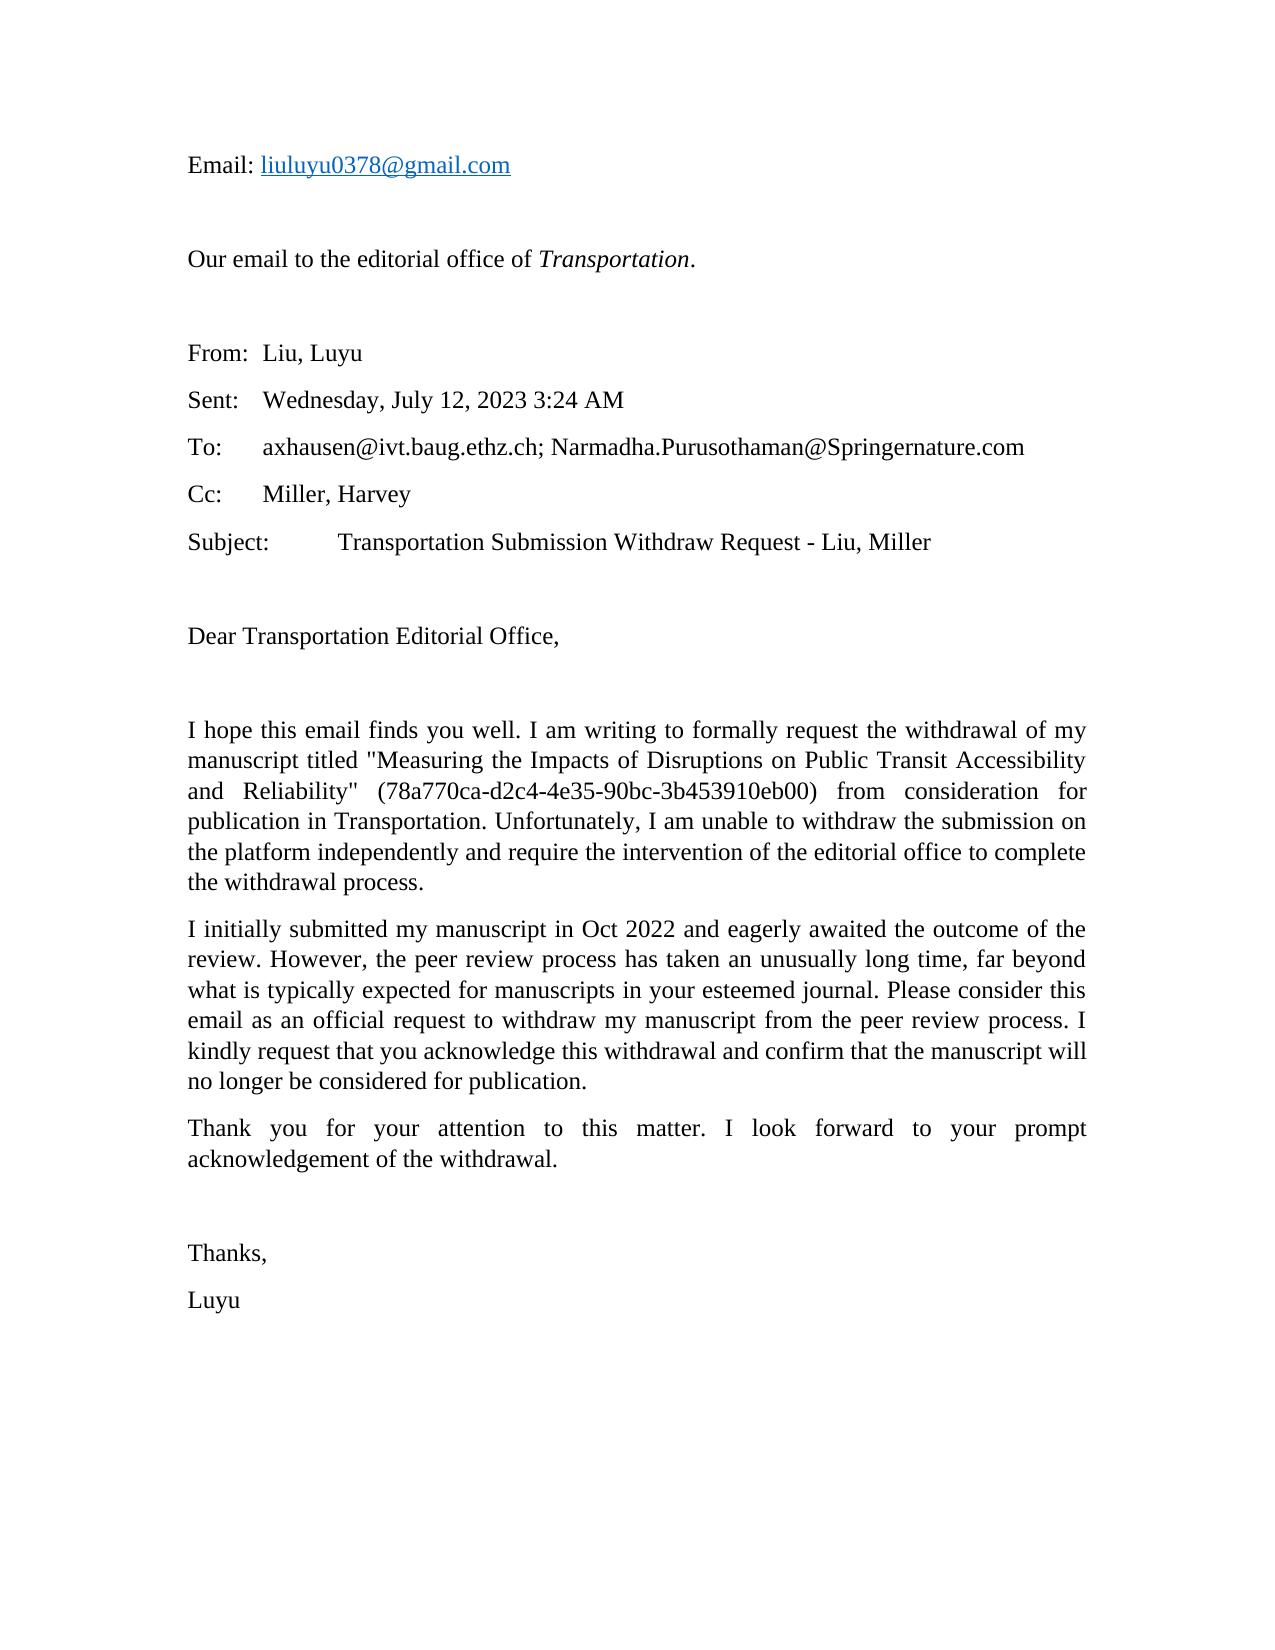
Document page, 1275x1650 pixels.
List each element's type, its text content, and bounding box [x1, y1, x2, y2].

text Dear Transportation Editorial Office, [187, 621, 1087, 649]
text Cc: Miller, Harvey [187, 479, 1087, 508]
text I hope this email finds you well. I am writing to formally request the withdrawal of my manuscript titled "Measuring the Impacts of Disruptions on Public Transit Accessibility and Reliability" (78a770ca-d2c4-4e35-90bc-3b453910eb00) from consideration for publication in Transportation. Unfortunately, I am unable to withdraw the submission on the platform independently and require the intervention of the editorial office to complete the withdrawal process. [187, 715, 1087, 896]
text Thanks, [187, 1238, 1087, 1267]
text Our email to the editorial office of Transportation. [187, 244, 1087, 273]
text Luyu [187, 1285, 1087, 1314]
text To: axhausen@ivt.baug.ethz.ch; Narmadha.Purusothaman@Springernature.com [187, 432, 1087, 461]
text Sent: Wednesday, July 12, 2023 3:24 AM [187, 385, 1087, 414]
text Email: liuluyu0378@gmail.com [187, 150, 1087, 179]
text I initially submitted my manuscript in Oct 2022 and eagerly awaited the outcome of the review. However, the peer review process has taken an unusually long time, far beyond what is typically expected for manuscripts in your esteemed journal. Please consider this email as an official request to withdraw my manuscript from the peer review process. I kindly request that you acknowledge this withdrawal and confirm that the manuscript will no longer be considered for publication. [187, 914, 1087, 1095]
text Thank you for your attention to this matter. I look forward to your prompt acknowledgement of the withdrawal. [187, 1113, 1087, 1172]
text From: Liu, Luyu [187, 338, 1087, 367]
text Subject: Transportation Submission Withdraw Request - Liu, Miller [187, 527, 1087, 555]
